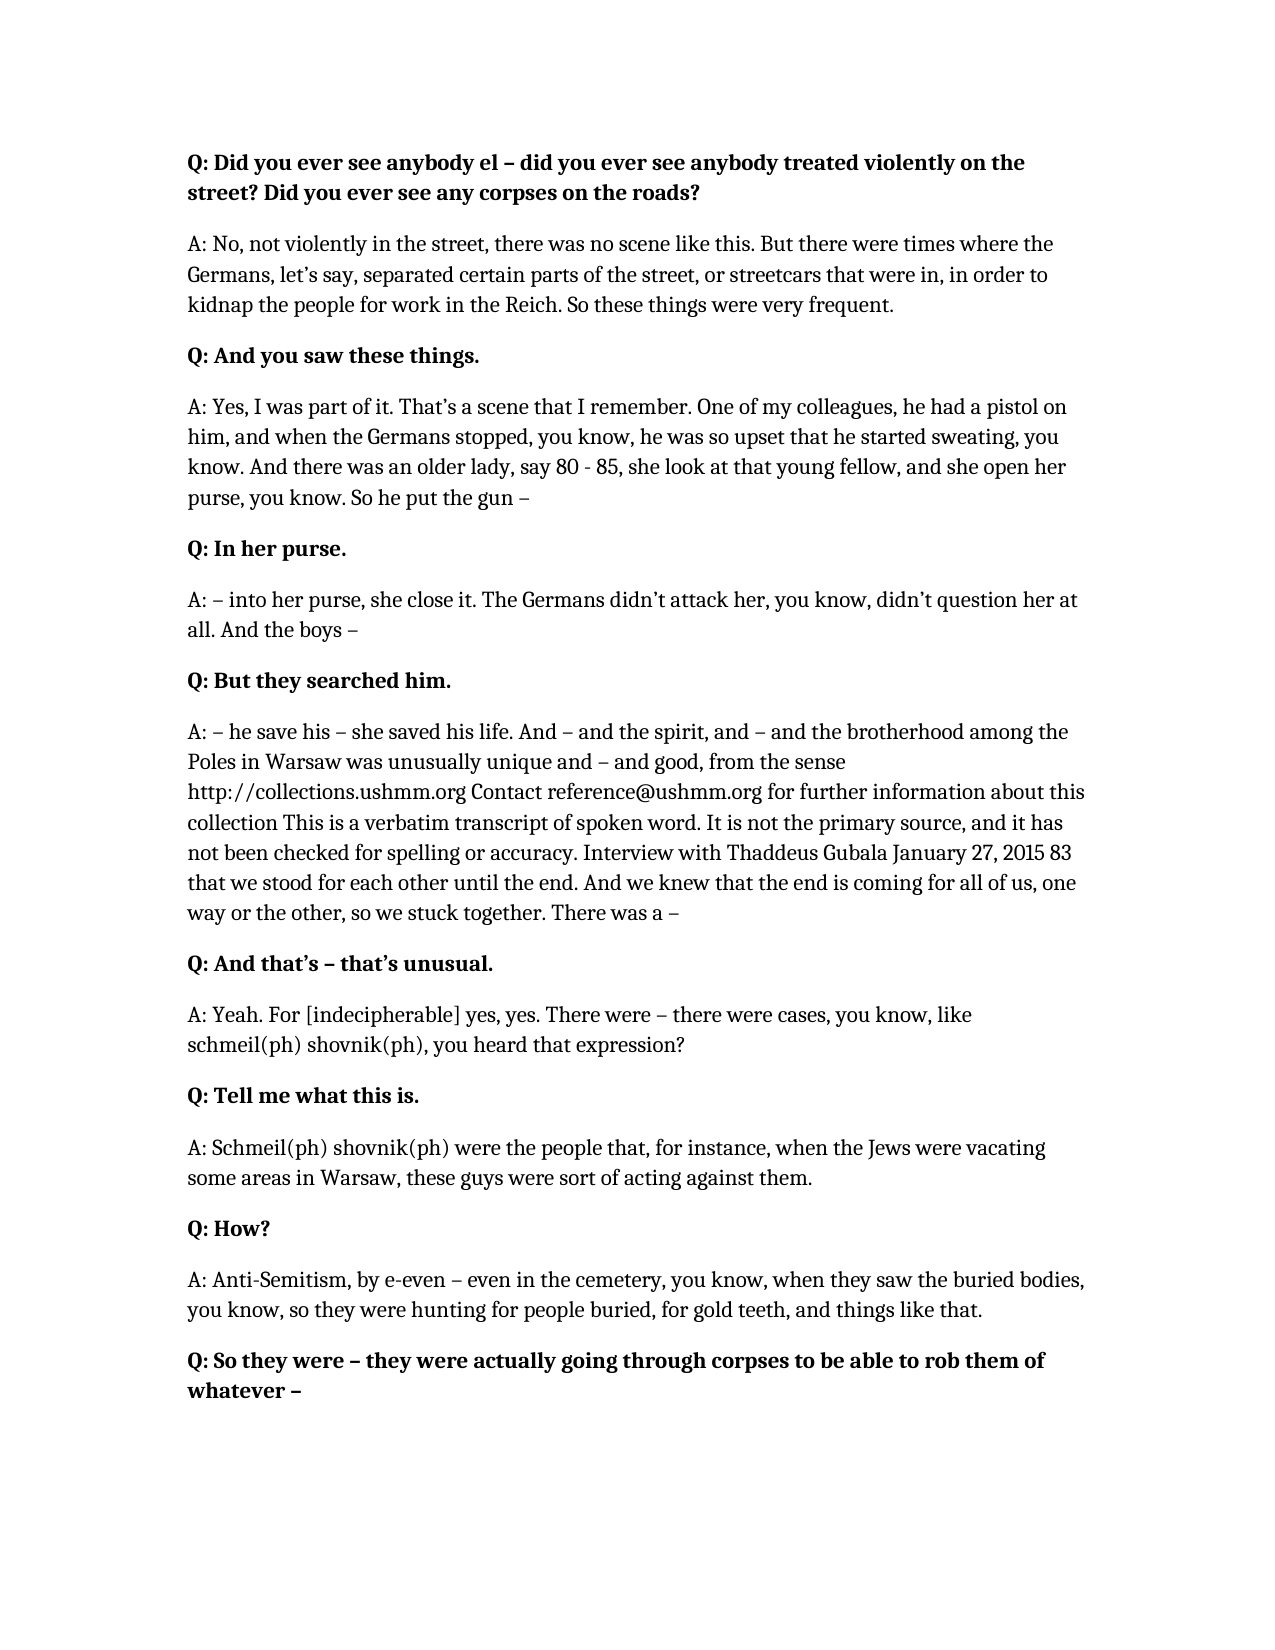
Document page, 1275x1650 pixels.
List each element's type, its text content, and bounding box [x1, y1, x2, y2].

text Q: Did you ever see anybody el – did you ever see anybody treated violently on the street? Did you ever see any corpses on the roads? [187, 150, 1087, 207]
text Q: How? [187, 1216, 1087, 1242]
text Q: And you saw these things. [187, 343, 1087, 369]
text A: – into her purse, she close it. The Germans didn’t attack her, you know, didn’t question her at all. And the boys – [187, 586, 1087, 643]
text A: – he save his – she saved his life. And – and the spirit, and – and the brotherhood among the Poles in Warsaw was unusually unique and – and good, from the sense http://collections.ushmm.org Contact reference@ushmm.org for further information about this collection This is a verbatim transcript of spoken word. It is not the primary source, and it has not been checked for spelling or accuracy. Interview with Thaddeus Gubala January 27, 2015 83 that we stood for each other until the end. And we knew that the end is coming for all of us, one way or the other, so we stuck together. There was a – [187, 719, 1087, 926]
text Q: So they were – they were actually going through corpses to be able to rob them of whatever – [187, 1348, 1087, 1404]
text Q: But they searched him. [187, 668, 1087, 694]
text Q: And that’s – that’s unusual. [187, 951, 1087, 977]
text A: Yes, I was part of it. That’s a scene that I remember. One of my colleagues, he had a pistol on him, and when the Germans stopped, you know, he was so upset that he started sweating, you know. And there was an older lady, say 80 - 85, she look at that young fellow, and she open her purse, you know. So he put the gun – [187, 394, 1087, 511]
text A: Anti-Semitism, by e-even – even in the cemetery, you know, when they saw the buried bodies, you know, so they were hunting for people buried, for gold teeth, and things like that. [187, 1267, 1087, 1323]
text Q: In her purse. [187, 535, 1087, 562]
text Q: Tell me what this is. [187, 1083, 1087, 1110]
text A: No, not violently in the street, there was no scene like this. But there were times where the Germans, let’s say, separated certain parts of the street, or streetcars that were in, in order to kidnap the people for work in the Reich. So these things were very frequent. [187, 231, 1087, 318]
text A: Schmeil(ph) shovnik(ph) were the people that, for instance, when the Jews were vacating some areas in Warsaw, these guys were sort of acting against them. [187, 1134, 1087, 1191]
text A: Yeah. For [indecipherable] yes, yes. There were – there were cases, you know, like schmeil(ph) shovnik(ph), you heard that expression? [187, 1002, 1087, 1059]
